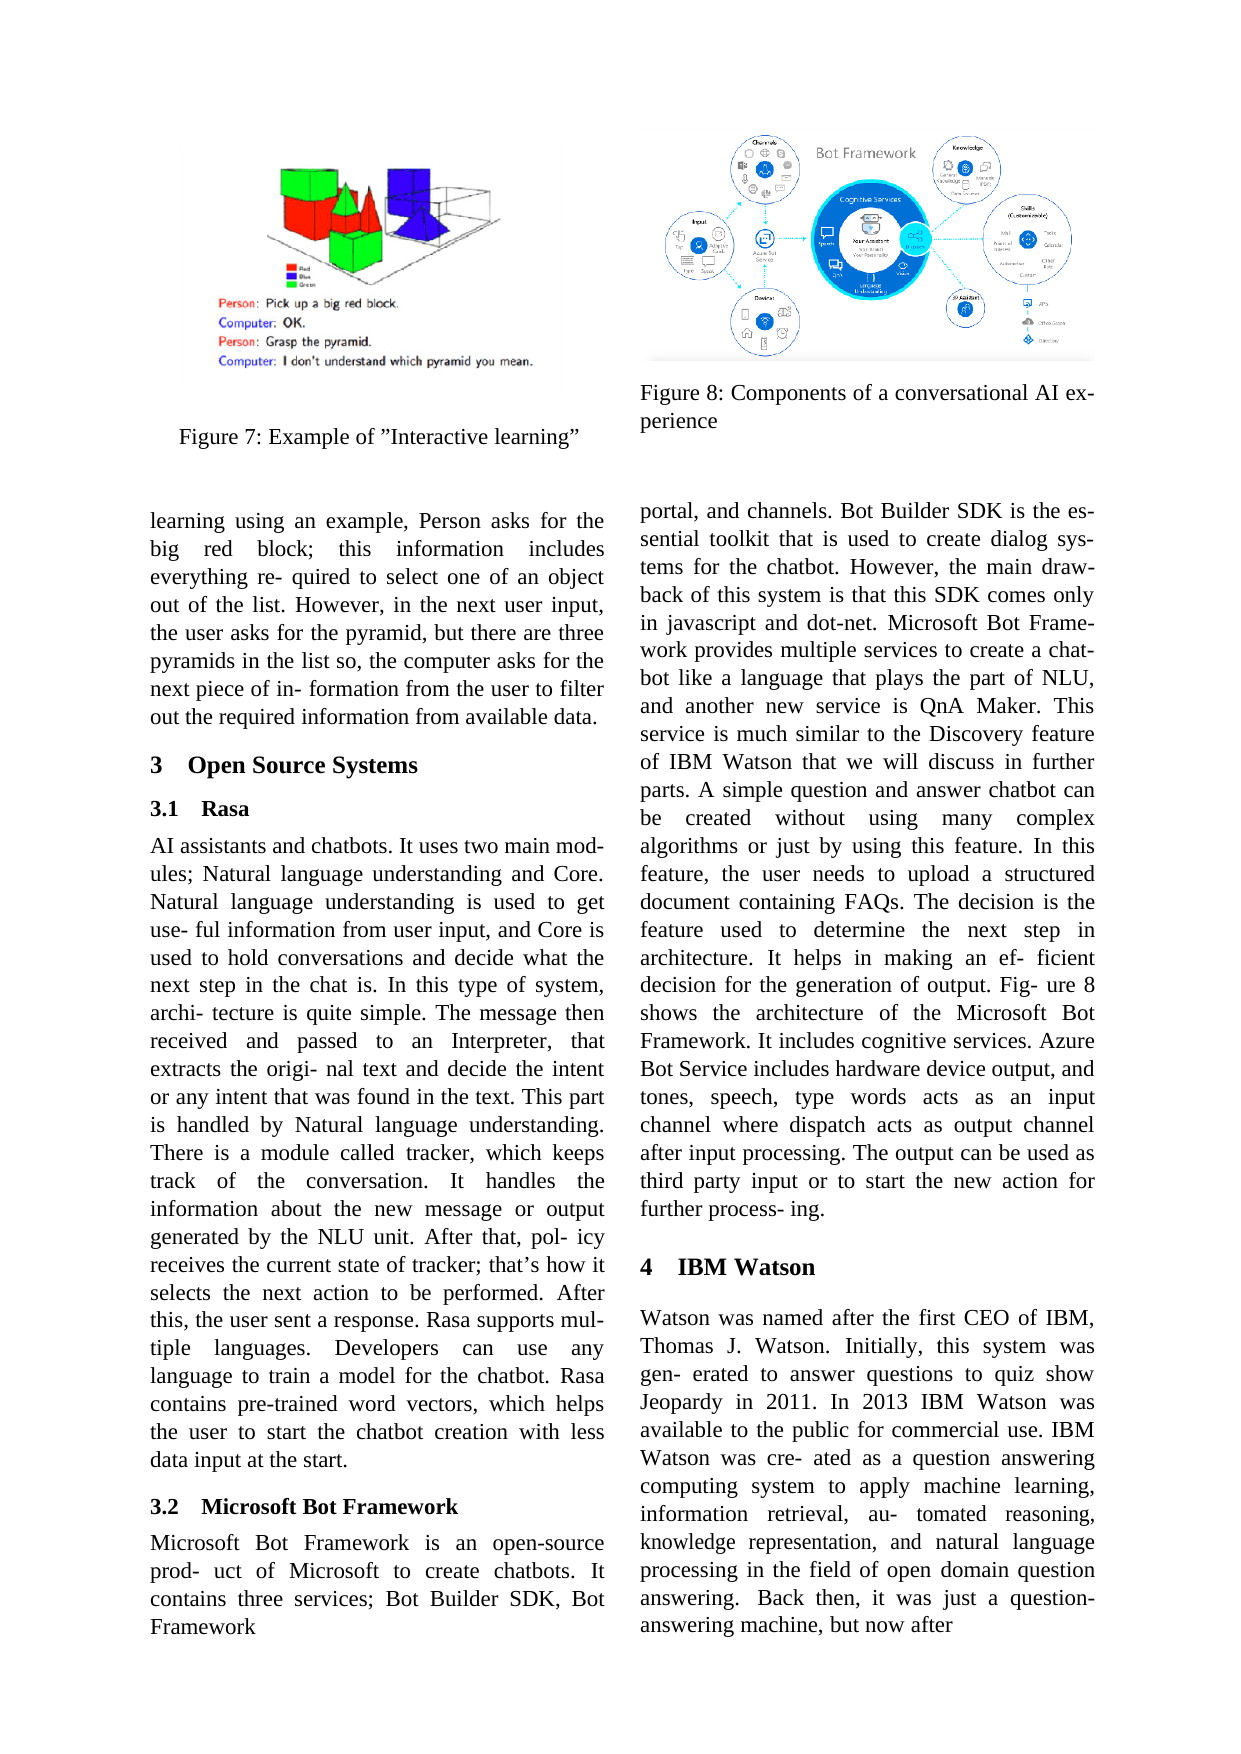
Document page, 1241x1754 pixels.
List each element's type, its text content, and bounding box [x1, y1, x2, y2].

text learning using an example, Person asks for the big red block; this information includes everything re- quired to select one of an object out of the list. However, in the next user input, the user asks for the pyramid, but there are three pyramids in the list so, the computer asks for the next piece of in- formation from the user to filter out the required information from available data. [150, 507, 605, 729]
subtitle Rasa [150, 796, 609, 822]
text Figure 7: Example of ”Interactive learning” [178, 423, 609, 450]
picture [150, 128, 605, 405]
text Figure 8: Components of a conversational AI ex- perience [640, 379, 1095, 433]
text Watson was named after the first CEO of IBM, Thomas J. Watson. Initially, this system was gen- erated to answer questions to quiz show Jeopardy in 2011. In 2013 IBM Watson was available to the public for commercial use. IBM Watson was cre- ated as a question answering computing system to apply machine learning, information retrieval, au- tomated reasoning, knowledge representation, and natural language processing in the field of open domain question answering. Back then, it was just a question-answering machine, but now after [640, 1304, 1095, 1638]
text portal, and channels. Bot Builder SDK is the es- sential toolkit that is used to create dialog sys- tems for the chatbot. However, the main draw- back of this system is that this SDK comes only in javascript and dot-net. Microsoft Bot Frame- work provides multiple services to create a chat- bot like a language that plays the part of NLU, and another new service is QnA Maker. This service is much similar to the Discovery feature of IBM Watson that we will discuss in further parts. A simple question and answer chatbot can be created without using many complex algorithms or just by using this feature. In this feature, the user needs to upload a structured document containing FAQs. The decision is the feature used to determine the next step in architecture. It helps in making an ef- ficient decision for the generation of output. Fig- ure 8 shows the architecture of the Microsoft Bot Framework. It includes cognitive services. Azure Bot Service includes hardware device output, and tones, speech, type words acts as an input channel where dispatch acts as output channel after input processing. The output can be used as third party input or to start the new action for further process- ing. [640, 497, 1095, 1221]
subtitle Open Source Systems [150, 750, 609, 779]
picture [640, 129, 1096, 361]
text AI assistants and chatbots. It uses two main mod- ules; Natural language understanding and Core. Natural language understanding is used to get use- ful information from user input, and Core is used to hold conversations and decide what the next step in the chat is. In this type of system, archi- tecture is quite simple. The message then received and passed to an Interpreter, that extracts the origi- nal text and decide the intent or any intent that was found in the text. This part is handled by Natural language understanding. There is a module called tracker, which keeps track of the conversation. It handles the information about the new message or output generated by the NLU unit. After that, pol- icy receives the current state of tracker; that’s how it selects the next action to be performed. After this, the user sent a response. Rasa supports mul- tiple languages. Developers can use any language to train a model for the chatbot. Rasa contains pre-trained word vectors, which helps the user to start the chatbot creation with less data input at the start. [150, 832, 605, 1472]
subtitle IBM Watson [640, 1252, 1107, 1281]
subtitle Microsoft Bot Framework [150, 1493, 609, 1519]
text Microsoft Bot Framework is an open-source prod- uct of Microsoft to create chatbots. It contains three services; Bot Builder SDK, Bot Framework [150, 1529, 605, 1639]
